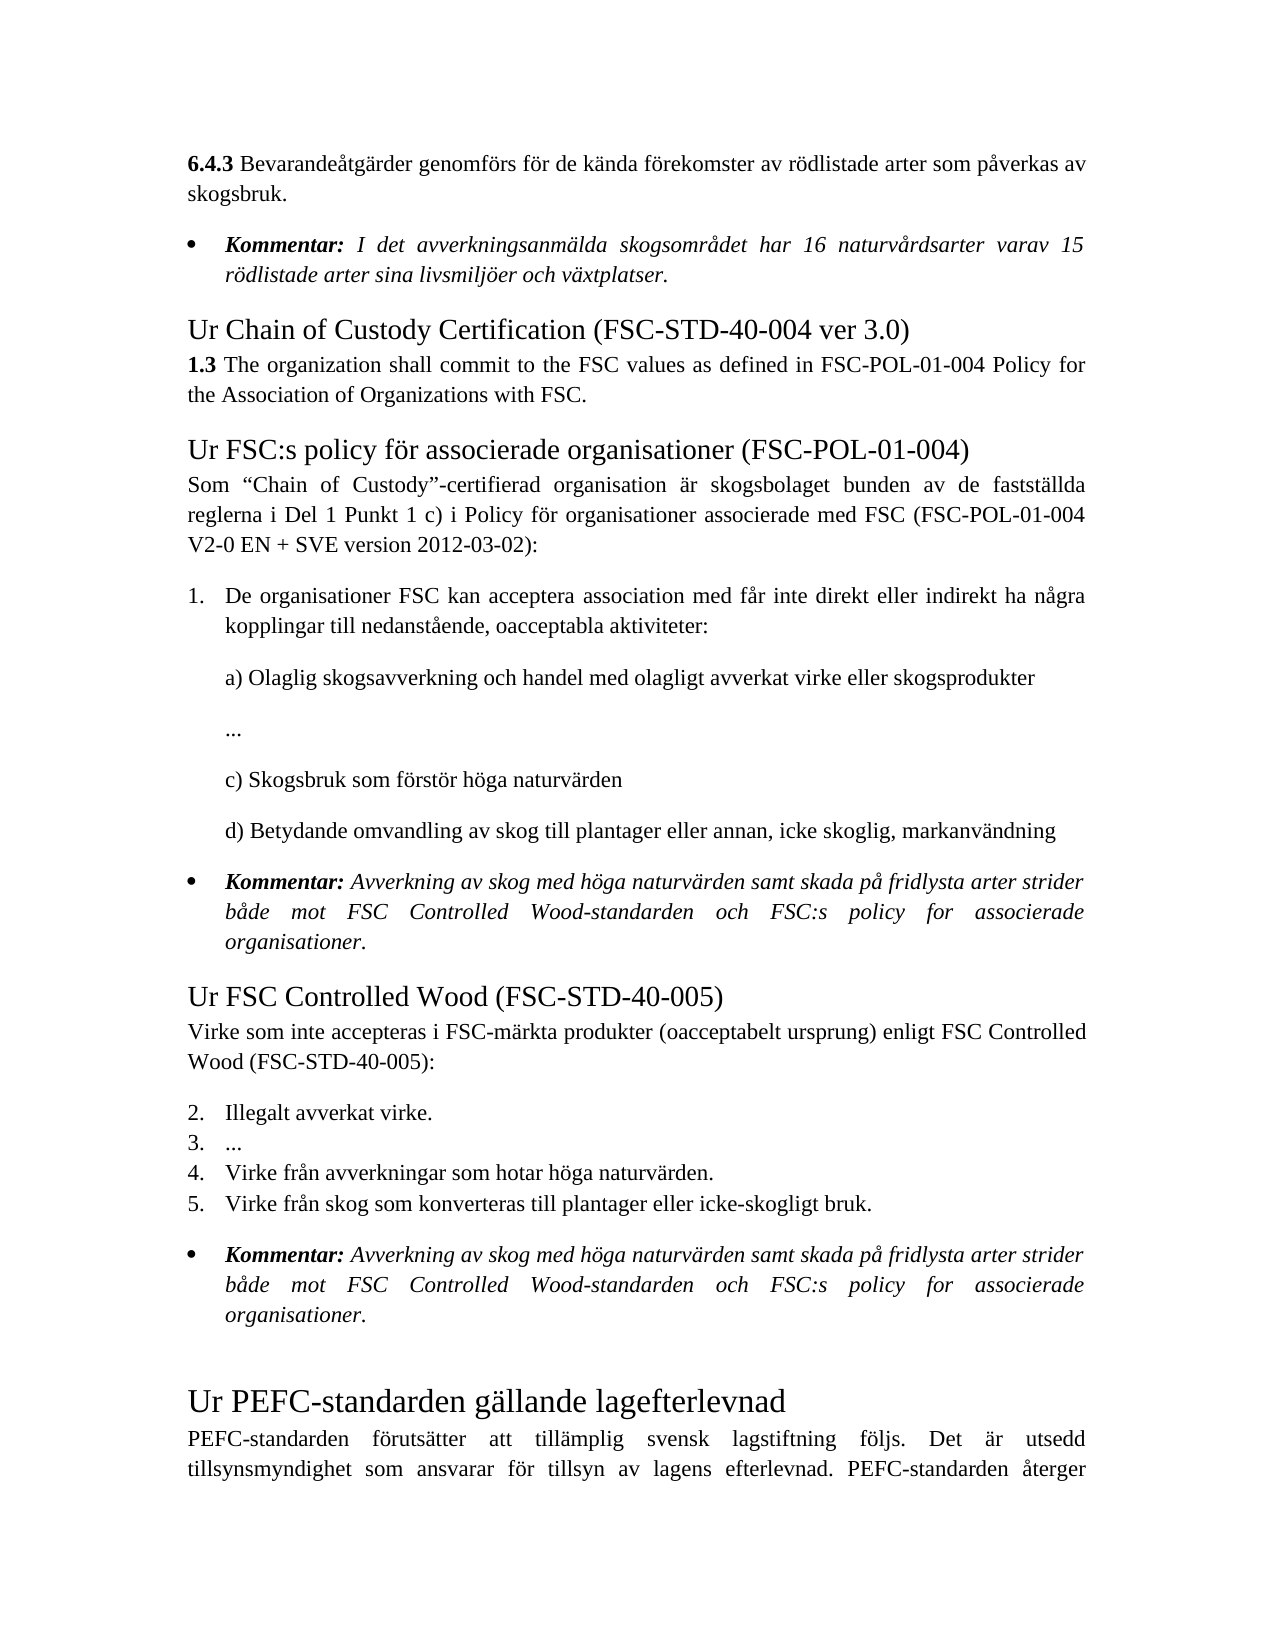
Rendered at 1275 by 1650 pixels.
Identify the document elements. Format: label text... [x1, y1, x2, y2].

text ... [225, 714, 1087, 741]
text c) Skogsbruk som förstör höga naturvärden [225, 766, 1087, 792]
subtitle Ur Chain of Custody Certification (FSC-STD-40-004 ver 3.0) [187, 312, 1087, 346]
text a) Olaglig skogsavverkning och handel med olagligt avverkat virke eller skogsprodukter [225, 663, 1087, 690]
list Virke från skog som konverteras till plantager eller icke-skogligt bruk. [187, 1189, 1087, 1216]
subtitle Ur FSC:s policy för associerade organisationer (FSC-POL-01-004) [187, 432, 1087, 466]
list De organisationer FSC kan acceptera association med får inte direkt eller indirekt ha några kopplingar till nedanstående, oacceptabla aktiviteter: [187, 582, 1087, 639]
list Kommentar: Avverkning av skog med höga naturvärden samt skada på fridlysta arter strider både mot FSC Controlled Wood-standarden och FSC:s policy for associerade organisationer. [187, 1241, 1087, 1327]
list Kommentar: I det avverkningsanmälda skogsområdet har 16 naturvårdsarter varav 15 rödlistade arter sina livsmiljöer och växtplatser. [187, 231, 1087, 288]
list Illegalt avverkat virke. [187, 1099, 1087, 1125]
text 6.4.3 Bevarandeåtgärder genomförs för de kända förekomster av rödlistade arter som påverkas av skogsbruk. [187, 150, 1087, 207]
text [187, 1425, 1087, 1482]
subtitle Ur PEFC-standarden gällande lagefterlevnad [187, 1381, 1087, 1419]
list Kommentar: Avverkning av skog med höga naturvärden samt skada på fridlysta arter strider både mot FSC Controlled Wood-standarden och FSC:s policy for associerade organisationer. [187, 868, 1087, 954]
text d) Betydande omvandling av skog till plantager eller annan, icke skoglig, markanvändning [225, 817, 1087, 843]
text 1.3 The organization shall commit to the FSC values as defined in FSC-POL-01-004 Policy for the Association of Organizations with FSC. [187, 351, 1087, 408]
text Virke som inte accepteras i FSC-märkta produkter (oacceptabelt ursprung) enligt FSC Controlled Wood (FSC-STD-40-005): [187, 1018, 1087, 1074]
list ... [187, 1129, 1087, 1156]
text Som “Chain of Custody”-certifierad organisation är skogsbolaget bunden av de fastställda reglerna i Del 1 Punkt 1 c) i Policy för organisationer associerade med FSC (FSC-POL-01-004 V2-0 EN + SVE version 2012-03-02): [187, 471, 1087, 558]
subtitle Ur FSC Controlled Wood (FSC-STD-40-005) [187, 979, 1087, 1013]
list Virke från avverkningar som hotar höga naturvärden. [187, 1159, 1087, 1186]
